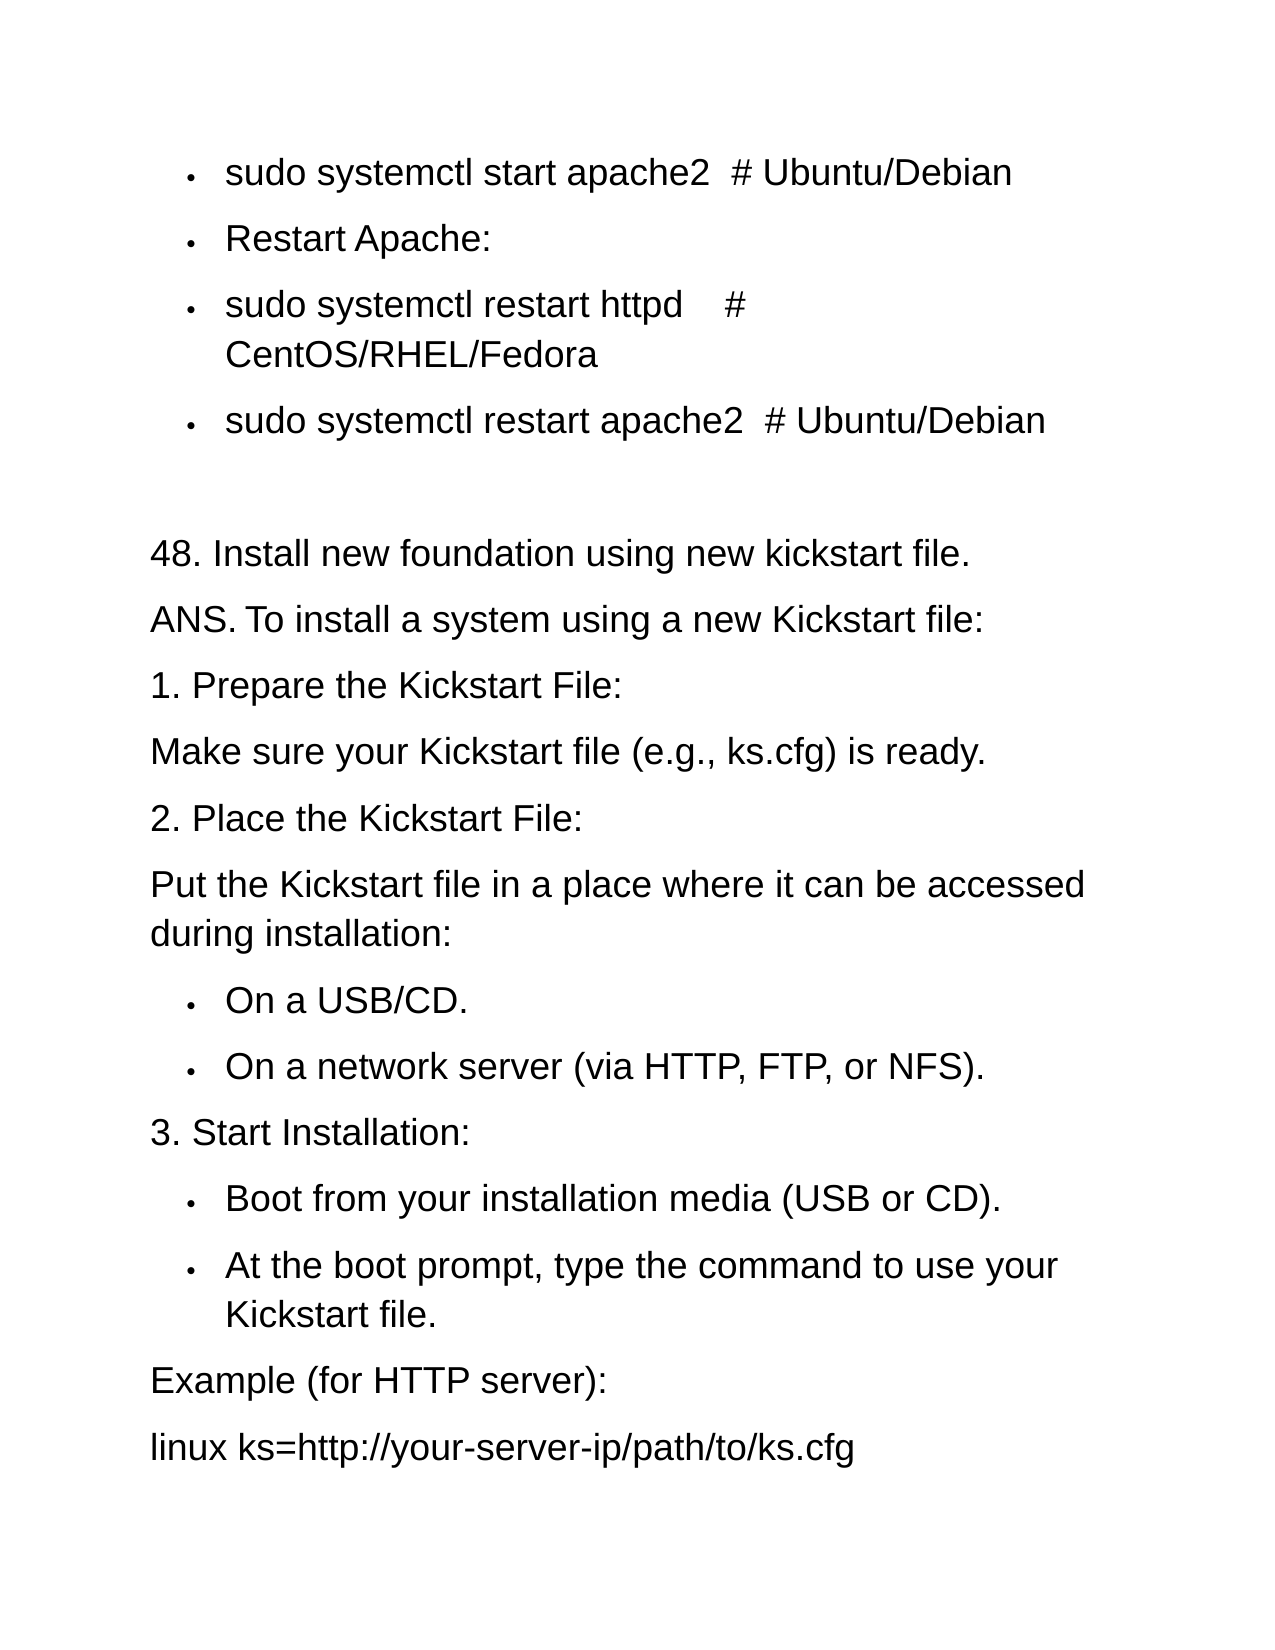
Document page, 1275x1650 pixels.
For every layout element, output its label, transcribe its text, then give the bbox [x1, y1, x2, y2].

text 1. Prepare the Kickstart File: [150, 663, 1125, 706]
text 3. Start Installation: [150, 1110, 1125, 1153]
text Make sure your Kickstart file (e.g., ks.cfg) is ready. [150, 729, 1125, 773]
text Put the Kickstart file in a place where it can be accessed during installation: [150, 862, 1125, 955]
list Restart Apache: [187, 216, 1125, 259]
text linux ks=http://your-server-ip/path/to/ks.cfg [150, 1425, 1125, 1468]
list On a USB/CD. [187, 978, 1125, 1021]
text 2. Place the Kickstart File: [150, 796, 1125, 839]
text Example (for HTTP server): [150, 1359, 1125, 1402]
text 48. Install new foundation using new kickstart file. [150, 531, 1125, 574]
list sudo systemctl start apache2 # Ubuntu/Debian [187, 150, 1125, 193]
text ANS. To install a system using a new Kickstart file: [150, 597, 1125, 640]
list Boot from your installation media (USB or CD). [187, 1177, 1125, 1220]
list sudo systemctl restart apache2 # Ubuntu/Debian [187, 398, 1125, 441]
list At the boot prompt, type the command to use your Kickstart file. [187, 1243, 1125, 1336]
list sudo systemctl restart httpd # CentOS/RHEL/Fedora [187, 282, 1125, 375]
list On a network server (via HTTP, FTP, or NFS). [187, 1044, 1125, 1087]
